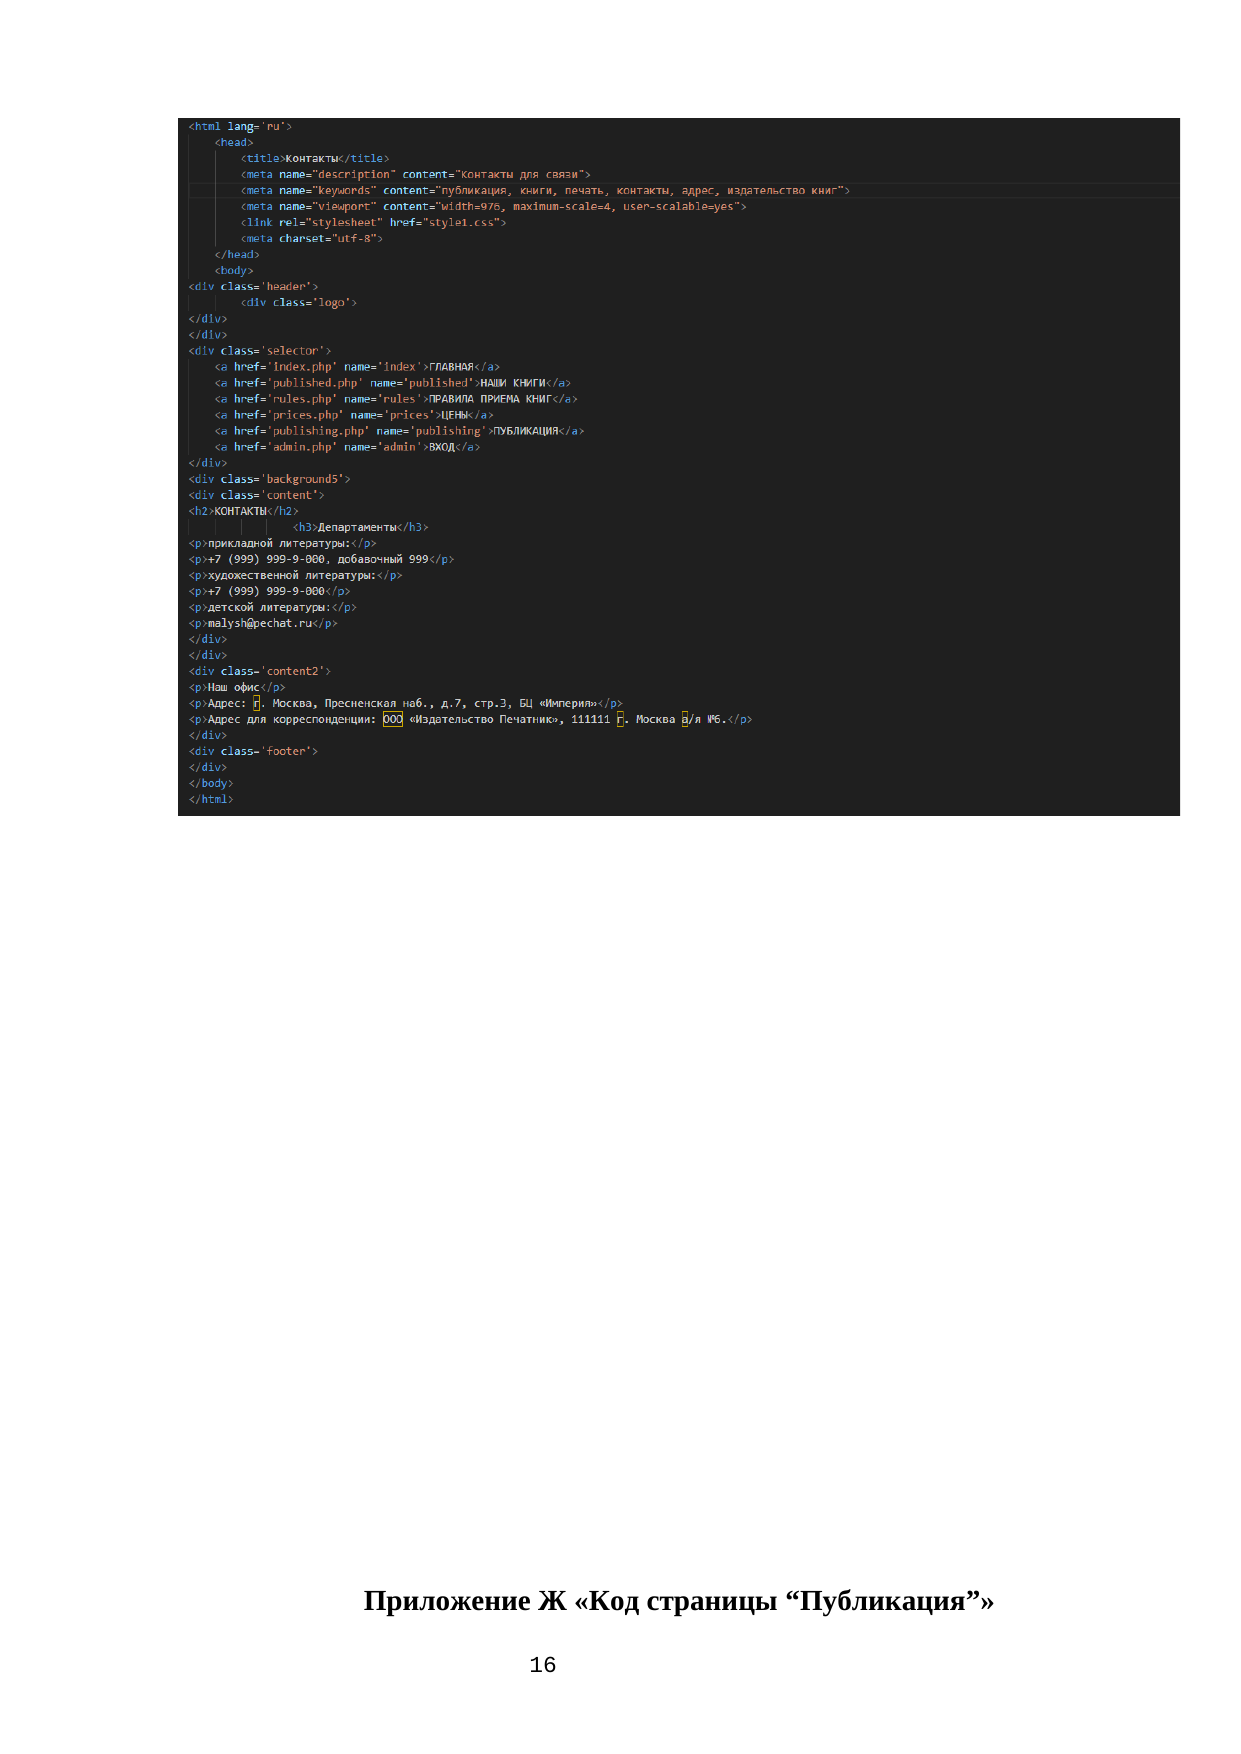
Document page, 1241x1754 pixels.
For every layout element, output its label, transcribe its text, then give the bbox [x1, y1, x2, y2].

text Приложение Ж «Код страницы “Публикация”» [177, 1583, 1181, 1617]
picture [178, 118, 1181, 816]
